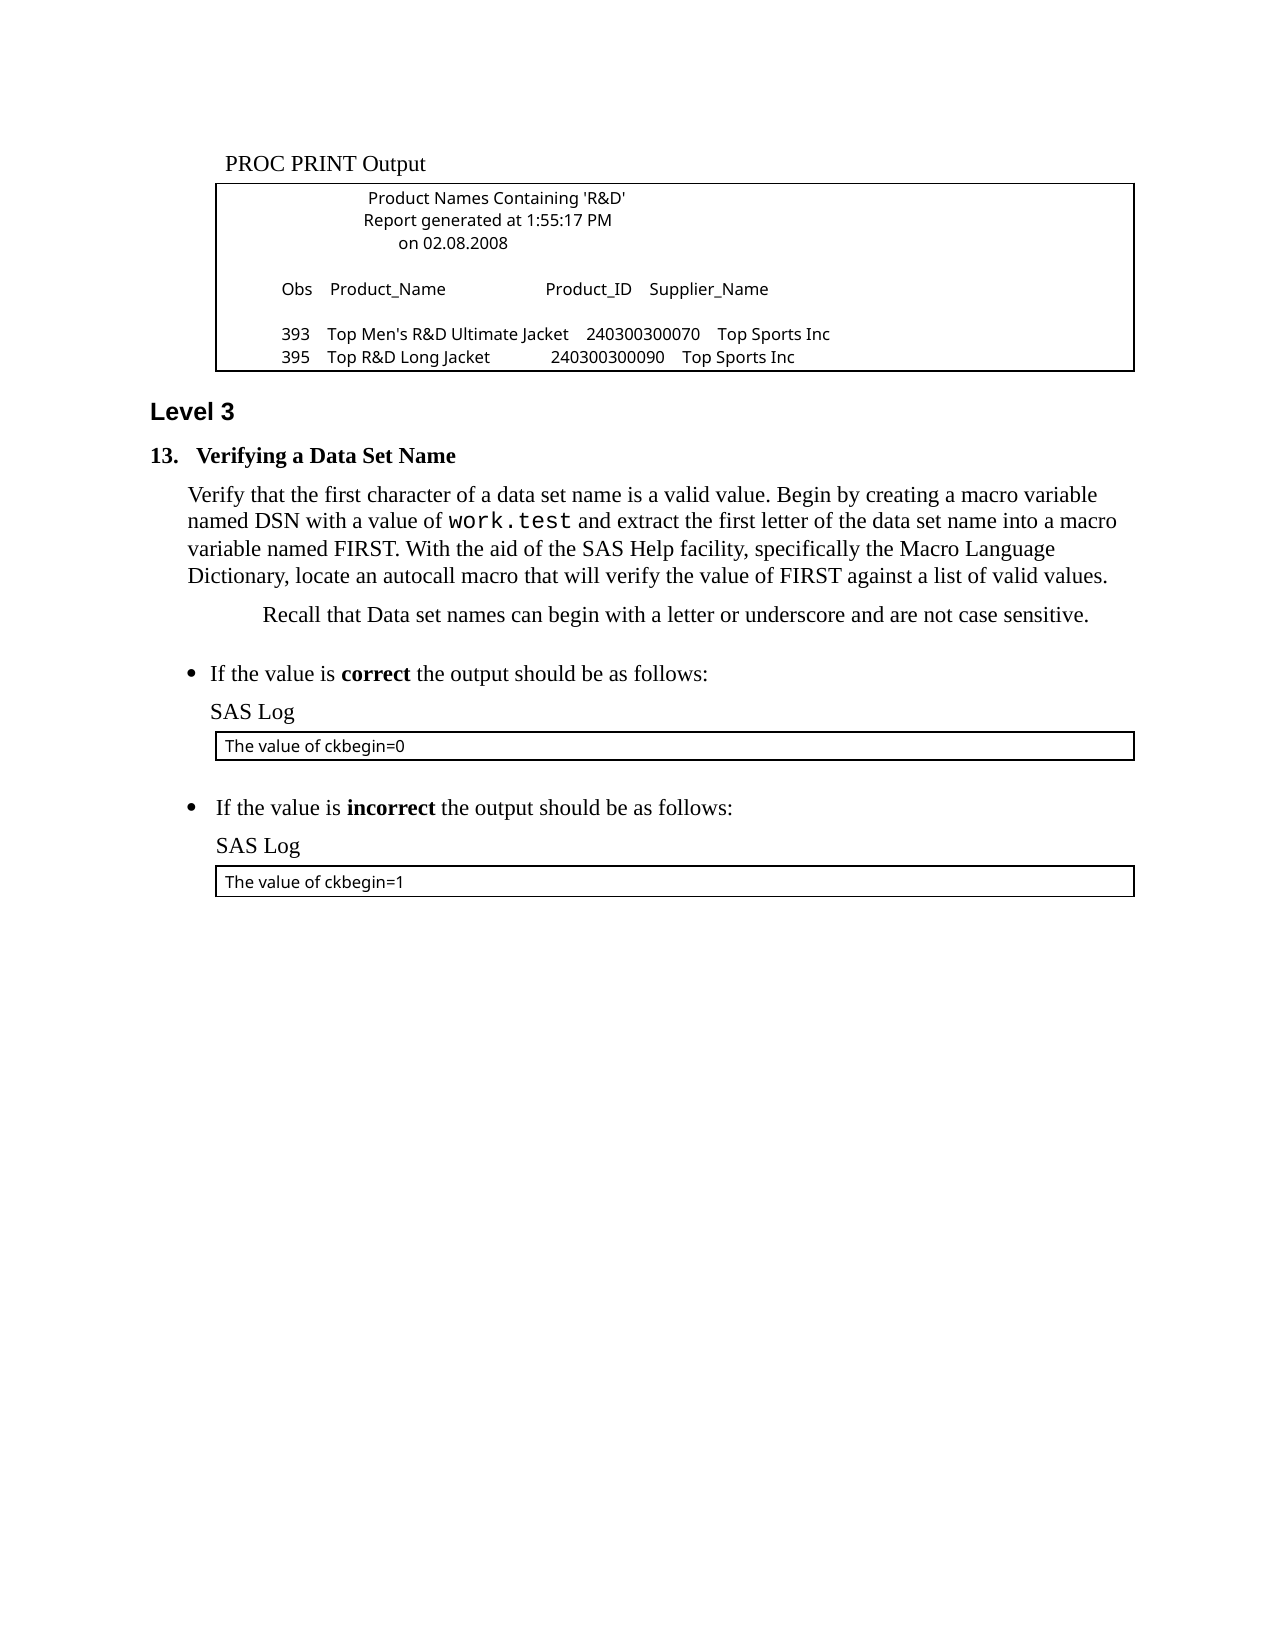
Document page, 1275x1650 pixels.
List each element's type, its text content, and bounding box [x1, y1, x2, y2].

list The value of ckbegin=1 [217, 867, 1133, 896]
text If the value is correct the output should be as follows: [187, 659, 1125, 686]
text on 02.08.2008 [217, 228, 1133, 254]
text Verifying a Data Set Name [150, 442, 1125, 468]
list Verify that the first character of a data set name is a valid value. Begin by creating a macro variable named DSN with a value of work.test and extract the first letter of the data set name into a macro variable named FIRST. With the aid of the SAS Help facility, specifically the Macro Language Dictionary, locate an autocall macro that will verify the value of FIRST against a list of valid values. [187, 481, 1125, 588]
list Recall that Data set names can begin with a letter or underscore and are not case sensitive. [262, 601, 1125, 653]
text Report generated at 1:55:17 PM [217, 205, 1133, 228]
subtitle Level 3 [150, 397, 1125, 425]
list PROC PRINT Output [225, 150, 1125, 176]
text Obs Product_Name Product_ID Supplier_Name [217, 273, 1133, 300]
text 393 Top Men's R&D Ultimate Jacket 240300300070 Top Sports Inc [217, 319, 1133, 342]
text Product Names Containing 'R&D' [217, 184, 1133, 205]
list SAS Log [210, 698, 1125, 725]
text If the value is incorrect the output should be as follows: [187, 794, 1125, 820]
list The value of ckbegin=0 [217, 733, 1133, 759]
list SAS Log [216, 832, 1125, 859]
list 395 Top R&D Long Jacket 240300300090 Top Sports Inc [217, 342, 1133, 370]
